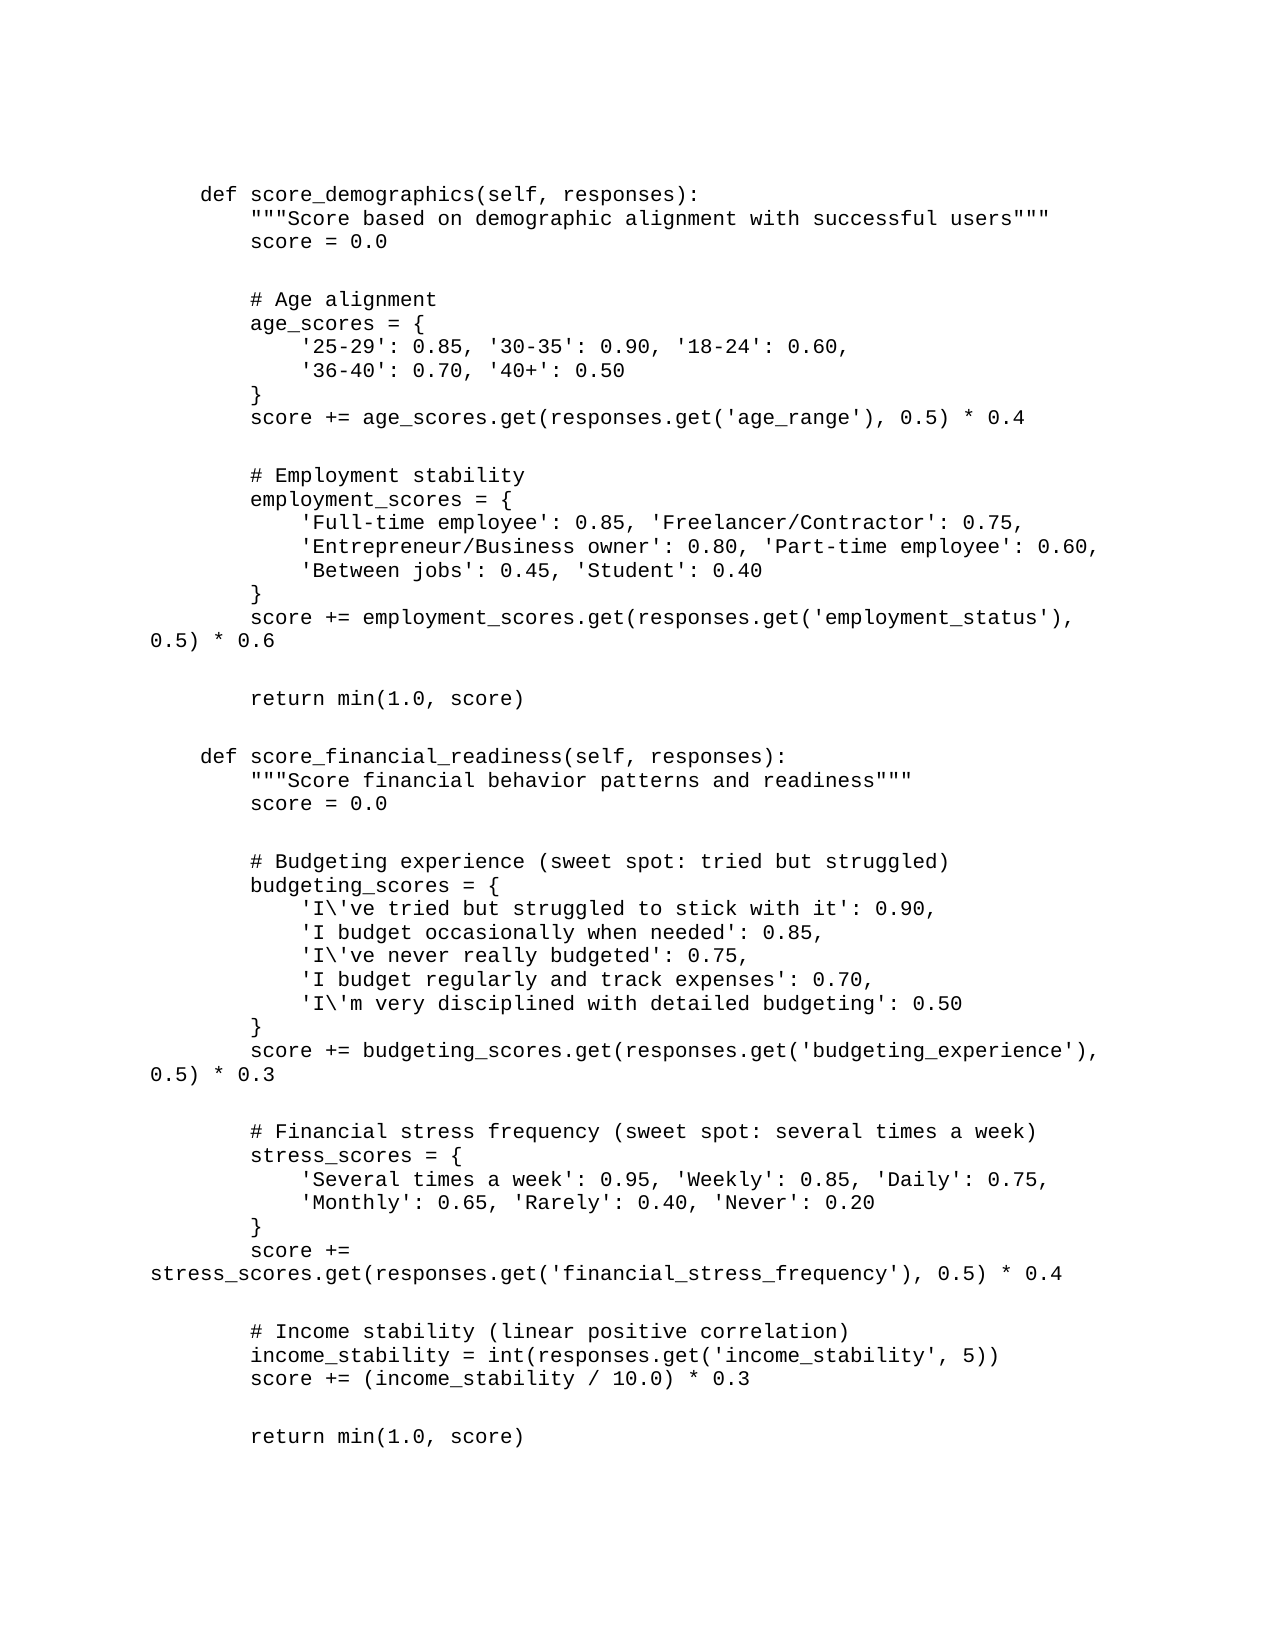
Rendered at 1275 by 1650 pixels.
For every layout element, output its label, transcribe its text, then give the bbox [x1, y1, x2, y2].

text score += age_scores.get(responses.get('age_range'), 0.5) * 0.4 [150, 407, 1125, 431]
text income_stability = int(responses.get('income_stability', 5)) [150, 1345, 1125, 1368]
text '36-40': 0.70, '40+': 0.50 [150, 360, 1125, 384]
text score = 0.0 [150, 231, 1125, 255]
text stress_scores = { [150, 1145, 1125, 1169]
text } [150, 583, 1125, 607]
text score += stress_scores.get(responses.get('financial_stress_frequency'), 0.5) * 0.4 [150, 1240, 1125, 1287]
text age_scores = { [150, 313, 1125, 336]
text score = 0.0 [150, 793, 1125, 817]
text 'Between jobs': 0.45, 'Student': 0.40 [150, 559, 1125, 583]
text 'Monthly': 0.65, 'Rarely': 0.40, 'Never': 0.20 [150, 1192, 1125, 1216]
text score += budgeting_scores.get(responses.get('budgeting_experience'), 0.5) * 0.3 [150, 1040, 1125, 1087]
text 'I\'ve never really budgeted': 0.75, [150, 946, 1125, 969]
text 'I\'m very disciplined with detailed budgeting': 0.50 [150, 993, 1125, 1016]
text } [150, 1016, 1125, 1040]
text # Age alignment [150, 289, 1125, 313]
text 'I\'ve tried but struggled to stick with it': 0.90, [150, 898, 1125, 922]
text } [150, 384, 1125, 407]
text 'Entrepreneur/Business owner': 0.80, 'Part-time employee': 0.60, [150, 536, 1125, 559]
text '25-29': 0.85, '30-35': 0.90, '18-24': 0.60, [150, 336, 1125, 360]
text """Score financial behavior patterns and readiness""" [150, 769, 1125, 793]
text 'Several times a week': 0.95, 'Weekly': 0.85, 'Daily': 0.75, [150, 1169, 1125, 1192]
text employment_scores = { [150, 489, 1125, 512]
text 'I budget occasionally when needed': 0.85, [150, 922, 1125, 946]
text """Score based on demographic alignment with successful users""" [150, 208, 1125, 231]
text return min(1.0, score) [150, 1426, 1125, 1450]
text budgeting_scores = { [150, 874, 1125, 898]
text score += employment_scores.get(responses.get('employment_status'), 0.5) * 0.6 [150, 607, 1125, 654]
text # Financial stress frequency (sweet spot: several times a week) [150, 1121, 1125, 1145]
text # Budgeting experience (sweet spot: tried but struggled) [150, 851, 1125, 874]
text 'I budget regularly and track expenses': 0.70, [150, 969, 1125, 993]
text } [150, 1216, 1125, 1240]
text score += (income_stability / 10.0) * 0.3 [150, 1368, 1125, 1392]
text # Employment stability [150, 465, 1125, 489]
text def score_financial_readiness(self, responses): [150, 746, 1125, 769]
text # Income stability (linear positive correlation) [150, 1321, 1125, 1345]
text 'Full-time employee': 0.85, 'Freelancer/Contractor': 0.75, [150, 512, 1125, 536]
text def score_demographics(self, responses): [150, 184, 1125, 208]
text return min(1.0, score) [150, 688, 1125, 712]
